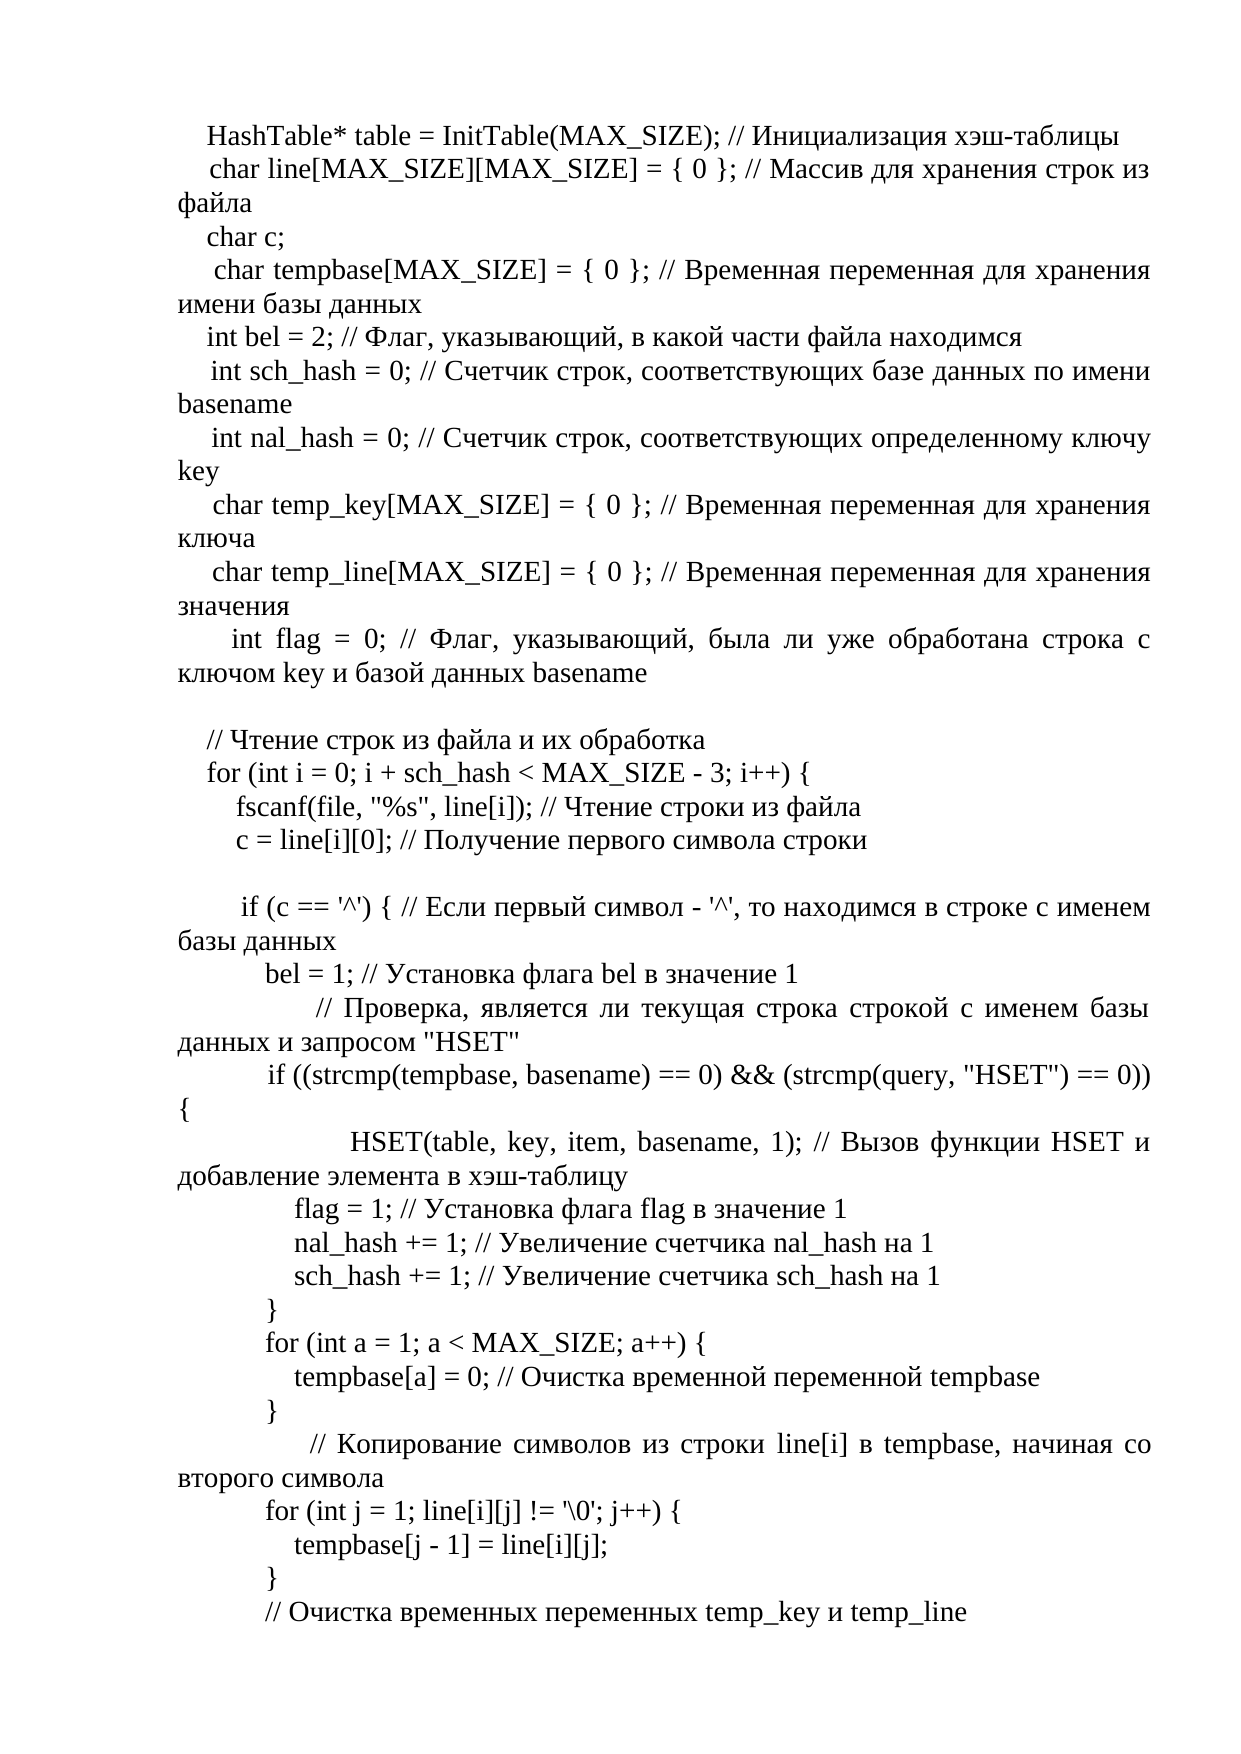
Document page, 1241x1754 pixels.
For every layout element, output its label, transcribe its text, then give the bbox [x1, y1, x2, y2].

text HashTable* table = InitTable(MAX_SIZE); // Инициализация хэш-таблицы [177, 118, 1152, 152]
text char c; [177, 219, 1152, 252]
text flag = 1; // Установка флага flag в значение 1 [177, 1191, 1152, 1225]
text // Чтение строк из файла и их обработка [177, 722, 1152, 755]
text for (int i = 0; i + sch_hash < MAX_SIZE - 3; i++) { [177, 755, 1152, 789]
text tempbase[j - 1] = line[i][j]; [177, 1527, 1152, 1560]
text if ((strcmp(tempbase, basename) == 0) && (strcmp(query, "HSET") == 0)) { [177, 1057, 1152, 1124]
text } [177, 1393, 1152, 1426]
text c = line[i][0]; // Получение первого символа строки [177, 822, 1152, 856]
text tempbase[a] = 0; // Очистка временной переменной tempbase [177, 1359, 1152, 1393]
text sch_hash += 1; // Увеличение счетчика sch_hash на 1 [177, 1258, 1152, 1292]
text } [177, 1560, 1152, 1594]
text } [177, 1292, 1152, 1326]
text char temp_key[MAX_SIZE] = { 0 }; // Временная переменная для хранения ключа [177, 487, 1152, 554]
text HSET(table, key, item, basename, 1); // Вызов функции HSET и добавление элемента в хэш-таблицу [177, 1124, 1152, 1191]
text fscanf(file, "%s", line[i]); // Чтение строки из файла [177, 789, 1152, 822]
text // Проверка, является ли текущая строка строкой с именем базы данных и запросом "HSET" [177, 990, 1152, 1057]
text // Копирование символов из строки line[i] в tempbase, начиная со второго символа [177, 1426, 1152, 1493]
text int bel = 2; // Флаг, указывающий, в какой части файла находимся [177, 319, 1152, 353]
text int nal_hash = 0; // Счетчик строк, соответствующих определенному ключу key [177, 420, 1152, 487]
text char tempbase[MAX_SIZE] = { 0 }; // Временная переменная для хранения имени базы данных [177, 252, 1152, 319]
text int flag = 0; // Флаг, указывающий, была ли уже обработана строка с ключом key и базой данных basename [177, 621, 1152, 688]
text nal_hash += 1; // Увеличение счетчика nal_hash на 1 [177, 1225, 1152, 1258]
text for (int a = 1; a < MAX_SIZE; a++) { [177, 1326, 1152, 1359]
text for (int j = 1; line[i][j] != '\0'; j++) { [177, 1493, 1152, 1527]
text bel = 1; // Установка флага bel в значение 1 [177, 957, 1152, 990]
text if (c == '^') { // Если первый символ - '^', то находимся в строке с именем базы данных [177, 889, 1152, 957]
text int sch_hash = 0; // Счетчик строк, соответствующих базе данных по имени basename [177, 353, 1152, 420]
text char temp_line[MAX_SIZE] = { 0 }; // Временная переменная для хранения значения [177, 554, 1152, 621]
text char line[MAX_SIZE][MAX_SIZE] = { 0 }; // Массив для хранения строк из файла [177, 152, 1152, 219]
text // Очистка временных переменных temp_key и temp_line [177, 1594, 1152, 1627]
